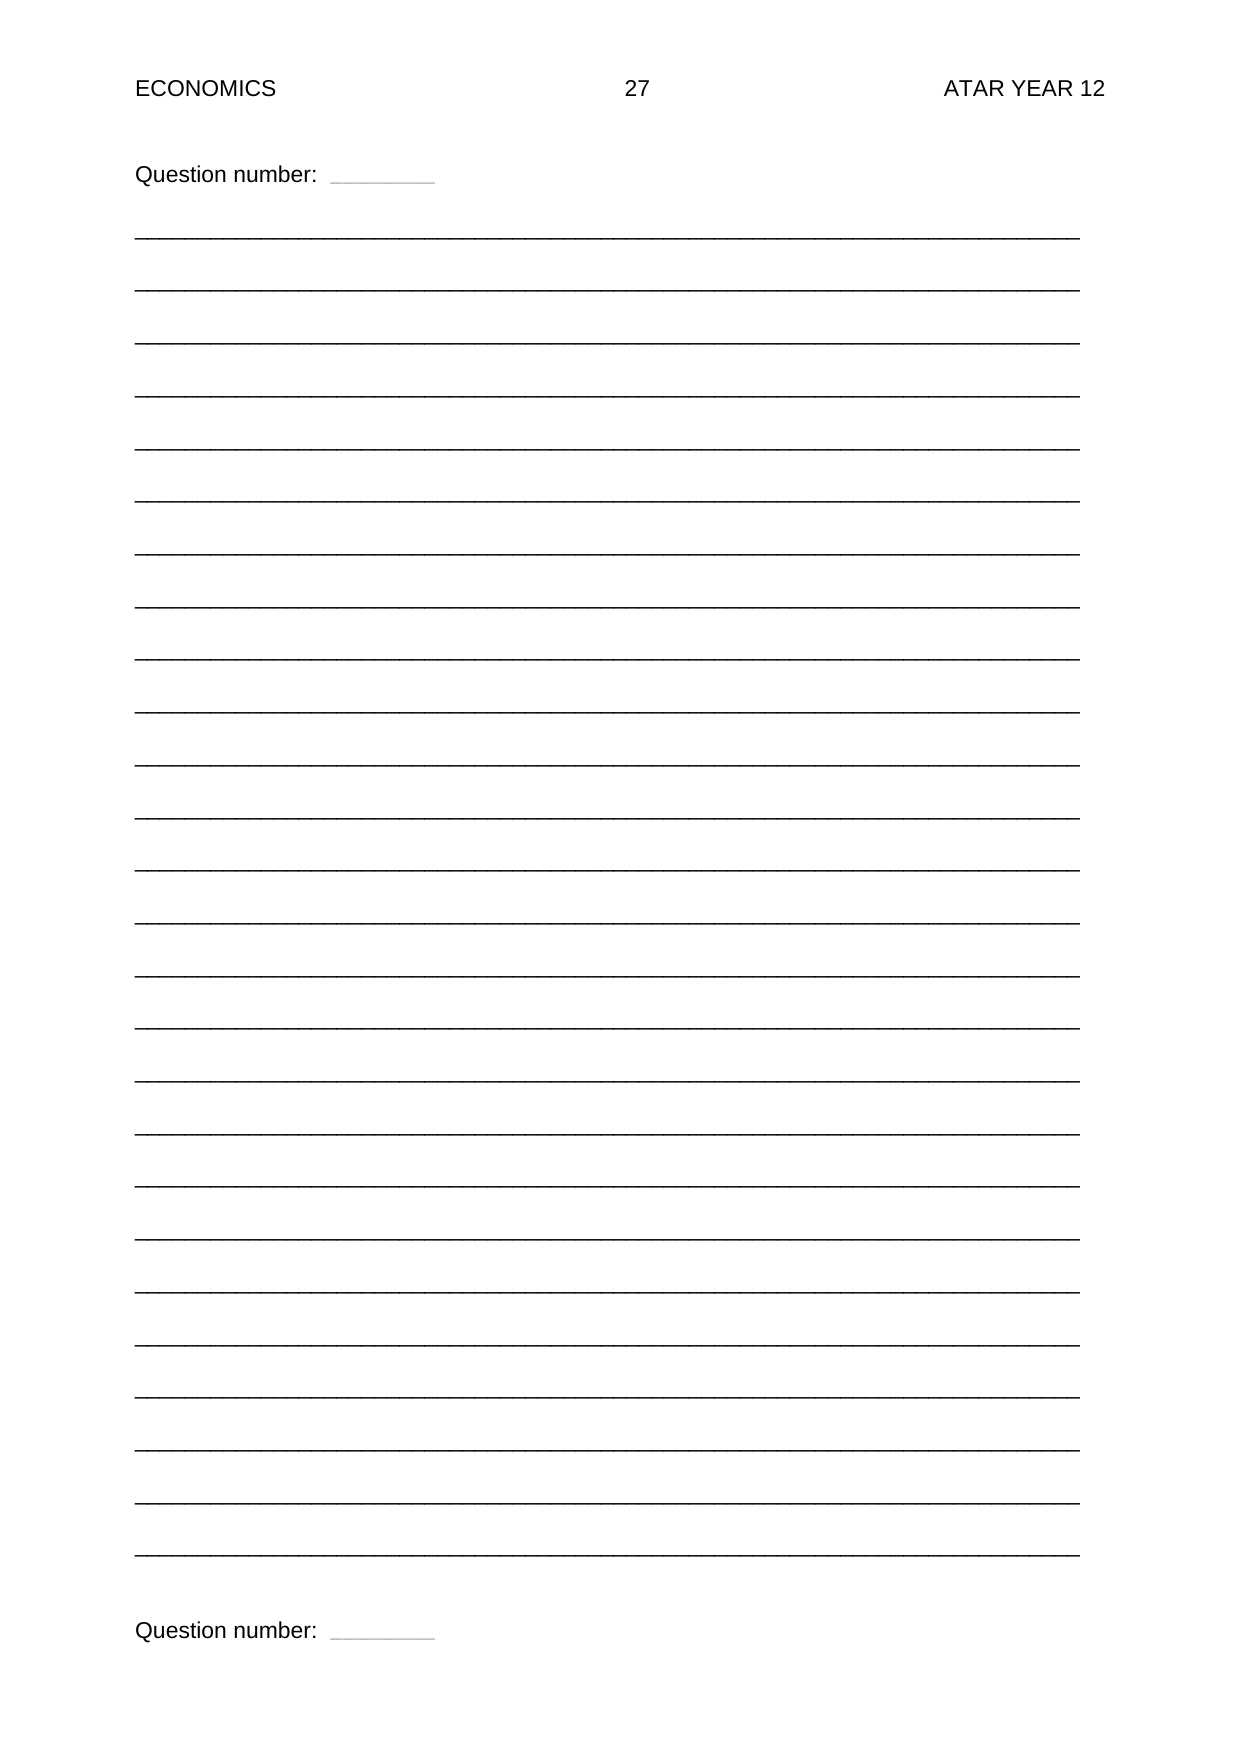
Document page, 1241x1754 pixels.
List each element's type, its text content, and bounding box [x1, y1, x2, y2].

text Question number: [135, 161, 1105, 187]
text Question number: [135, 1617, 1105, 1644]
